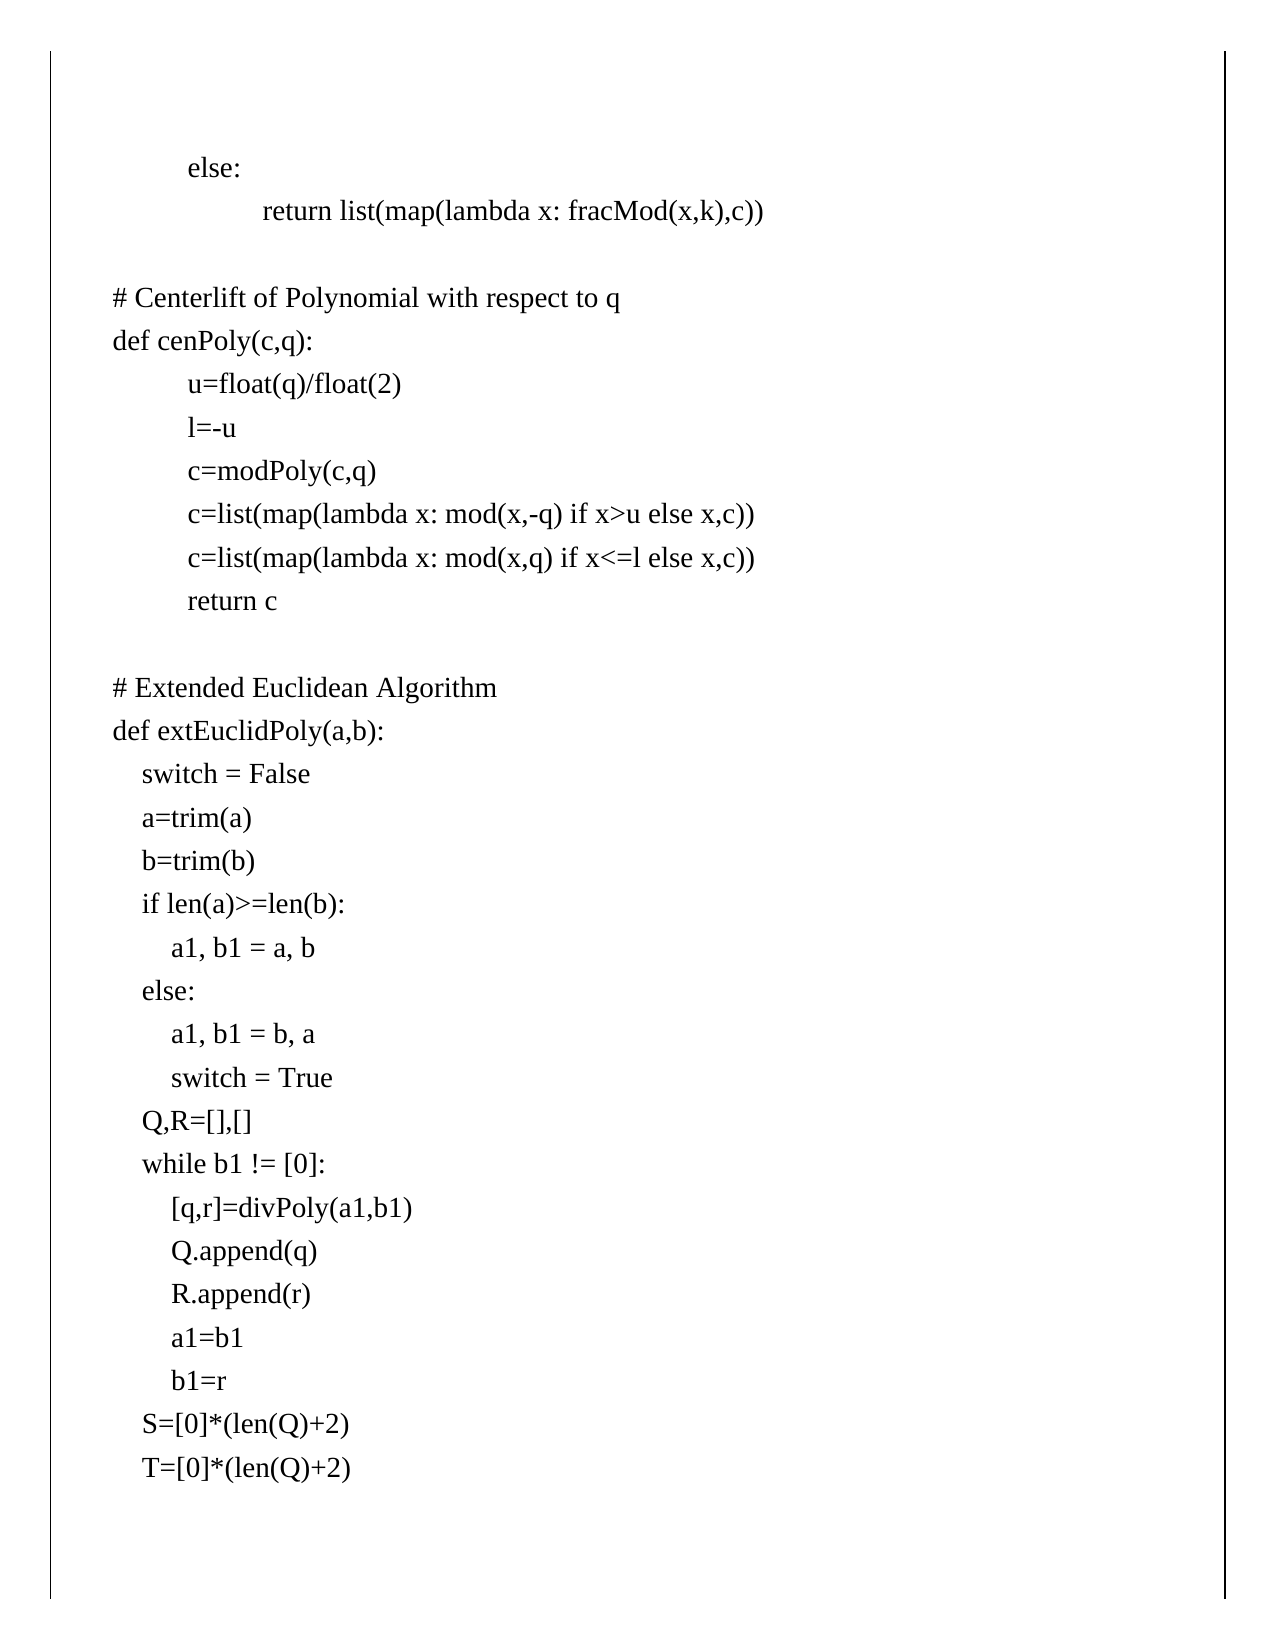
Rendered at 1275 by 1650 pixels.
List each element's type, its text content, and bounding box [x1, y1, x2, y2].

text T=[0]*(len(Q)+2) [112, 1450, 1162, 1483]
text def cenPoly(c,q): [112, 323, 1162, 357]
text def extEuclidPoly(a,b): [112, 713, 1162, 747]
text [q,r]=divPoly(a1,b1) [112, 1190, 1162, 1223]
text a1, b1 = a, b [112, 930, 1162, 963]
text b=trim(b) [112, 843, 1162, 877]
text switch = False [112, 757, 1162, 790]
text u=float(q)/float(2) [112, 367, 1162, 400]
text a1=b1 [112, 1320, 1162, 1353]
text c=modPoly(c,q) [112, 453, 1162, 487]
text c=list(map(lambda x: mod(x,q) if x<=l else x,c)) [112, 540, 1162, 573]
text a1, b1 = b, a [112, 1017, 1162, 1050]
text else: [112, 973, 1162, 1007]
text switch = True [112, 1060, 1162, 1093]
text # Extended Euclidean Algorithm [112, 670, 1162, 703]
text l=-u [112, 410, 1162, 443]
text # Centerlift of Polynomial with respect to q [112, 280, 1162, 313]
text S=[0]*(len(Q)+2) [112, 1407, 1162, 1440]
text R.append(r) [112, 1277, 1162, 1310]
text Q,R=[],[] [112, 1103, 1162, 1137]
text Q.append(q) [112, 1233, 1162, 1267]
text b1=r [112, 1363, 1162, 1397]
text return c [112, 583, 1162, 617]
text else: [112, 150, 1162, 183]
text if len(a)>=len(b): [112, 887, 1162, 920]
text c=list(map(lambda x: mod(x,-q) if x>u else x,c)) [112, 497, 1162, 530]
text a=trim(a) [112, 800, 1162, 833]
text while b1 != [0]: [112, 1147, 1162, 1180]
text return list(map(lambda x: fracMod(x,k),c)) [112, 193, 1162, 227]
